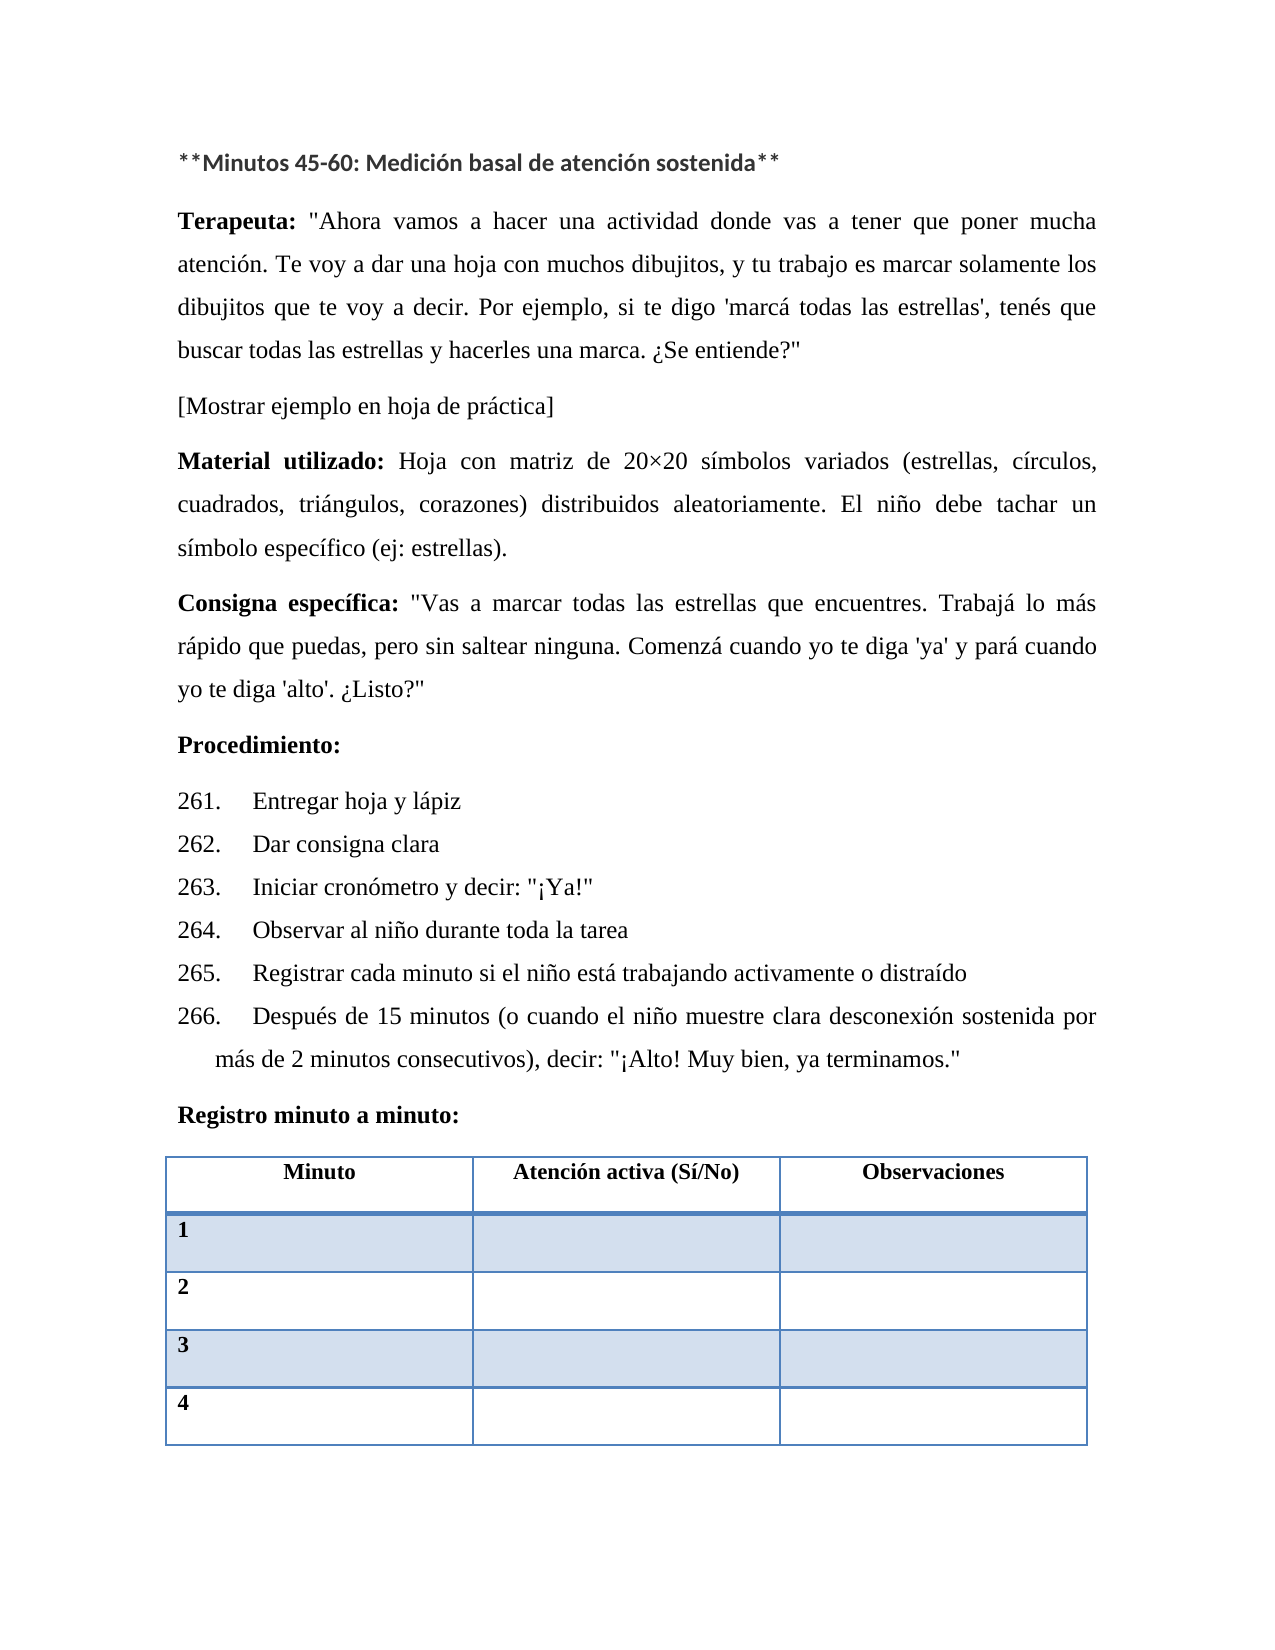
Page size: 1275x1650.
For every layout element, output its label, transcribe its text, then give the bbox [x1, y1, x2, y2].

list Iniciar cronómetro y decir: "¡Ya!" [177, 872, 1098, 901]
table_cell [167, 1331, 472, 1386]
subtitle **Minutos 45-60: Medición basal de atención sostenida** [177, 148, 1098, 178]
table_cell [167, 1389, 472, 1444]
text Consigna específica: "Vas a marcar todas las estrellas que encuentres. Trabajá lo más rápido que puedas, pero sin saltear ninguna. Comenzá cuando yo te diga 'ya' y pará cuando yo te diga 'alto'. ¿Listo?" [177, 588, 1098, 703]
list Después de 15 minutos (o cuando el niño muestre clara desconexión sostenida por más de 2 minutos consecutivos), decir: "¡Alto! Muy bien, ya terminamos." [177, 1001, 1098, 1073]
text Terapeuta: "Ahora vamos a hacer una actividad donde vas a tener que poner mucha atención. Te voy a dar una hoja con muchos dibujitos, y tu trabajo es marcar solamente los dibujitos que te voy a decir. Por ejemplo, si te digo 'marcá todas las estrellas', tenés que buscar todas las estrellas y hacerles una marca. ¿Se entiende?" [177, 206, 1098, 364]
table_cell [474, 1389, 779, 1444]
text Material utilizado: Hoja con matriz de 20×20 símbolos variados (estrellas, círculos, cuadrados, triángulos, corazones) distribuidos aleatoriamente. El niño debe tachar un símbolo específico (ej: estrellas). [177, 446, 1098, 561]
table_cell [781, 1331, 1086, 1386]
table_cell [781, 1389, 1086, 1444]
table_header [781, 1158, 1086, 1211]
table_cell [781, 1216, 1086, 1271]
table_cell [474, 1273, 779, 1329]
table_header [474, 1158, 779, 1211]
text Procedimiento: [177, 730, 1098, 759]
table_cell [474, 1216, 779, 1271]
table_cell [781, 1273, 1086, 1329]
list Entregar hoja y lápiz [177, 786, 1098, 814]
list Dar consigna clara [177, 829, 1098, 858]
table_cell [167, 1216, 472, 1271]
list Registrar cada minuto si el niño está trabajando activamente o distraído [177, 958, 1098, 987]
text [Mostrar ejemplo en hoja de práctica] [177, 391, 1098, 419]
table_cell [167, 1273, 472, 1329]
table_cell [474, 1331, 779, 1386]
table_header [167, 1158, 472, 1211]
text Registro minuto a minuto: [177, 1100, 1098, 1129]
list Observar al niño durante toda la tarea [177, 915, 1098, 944]
